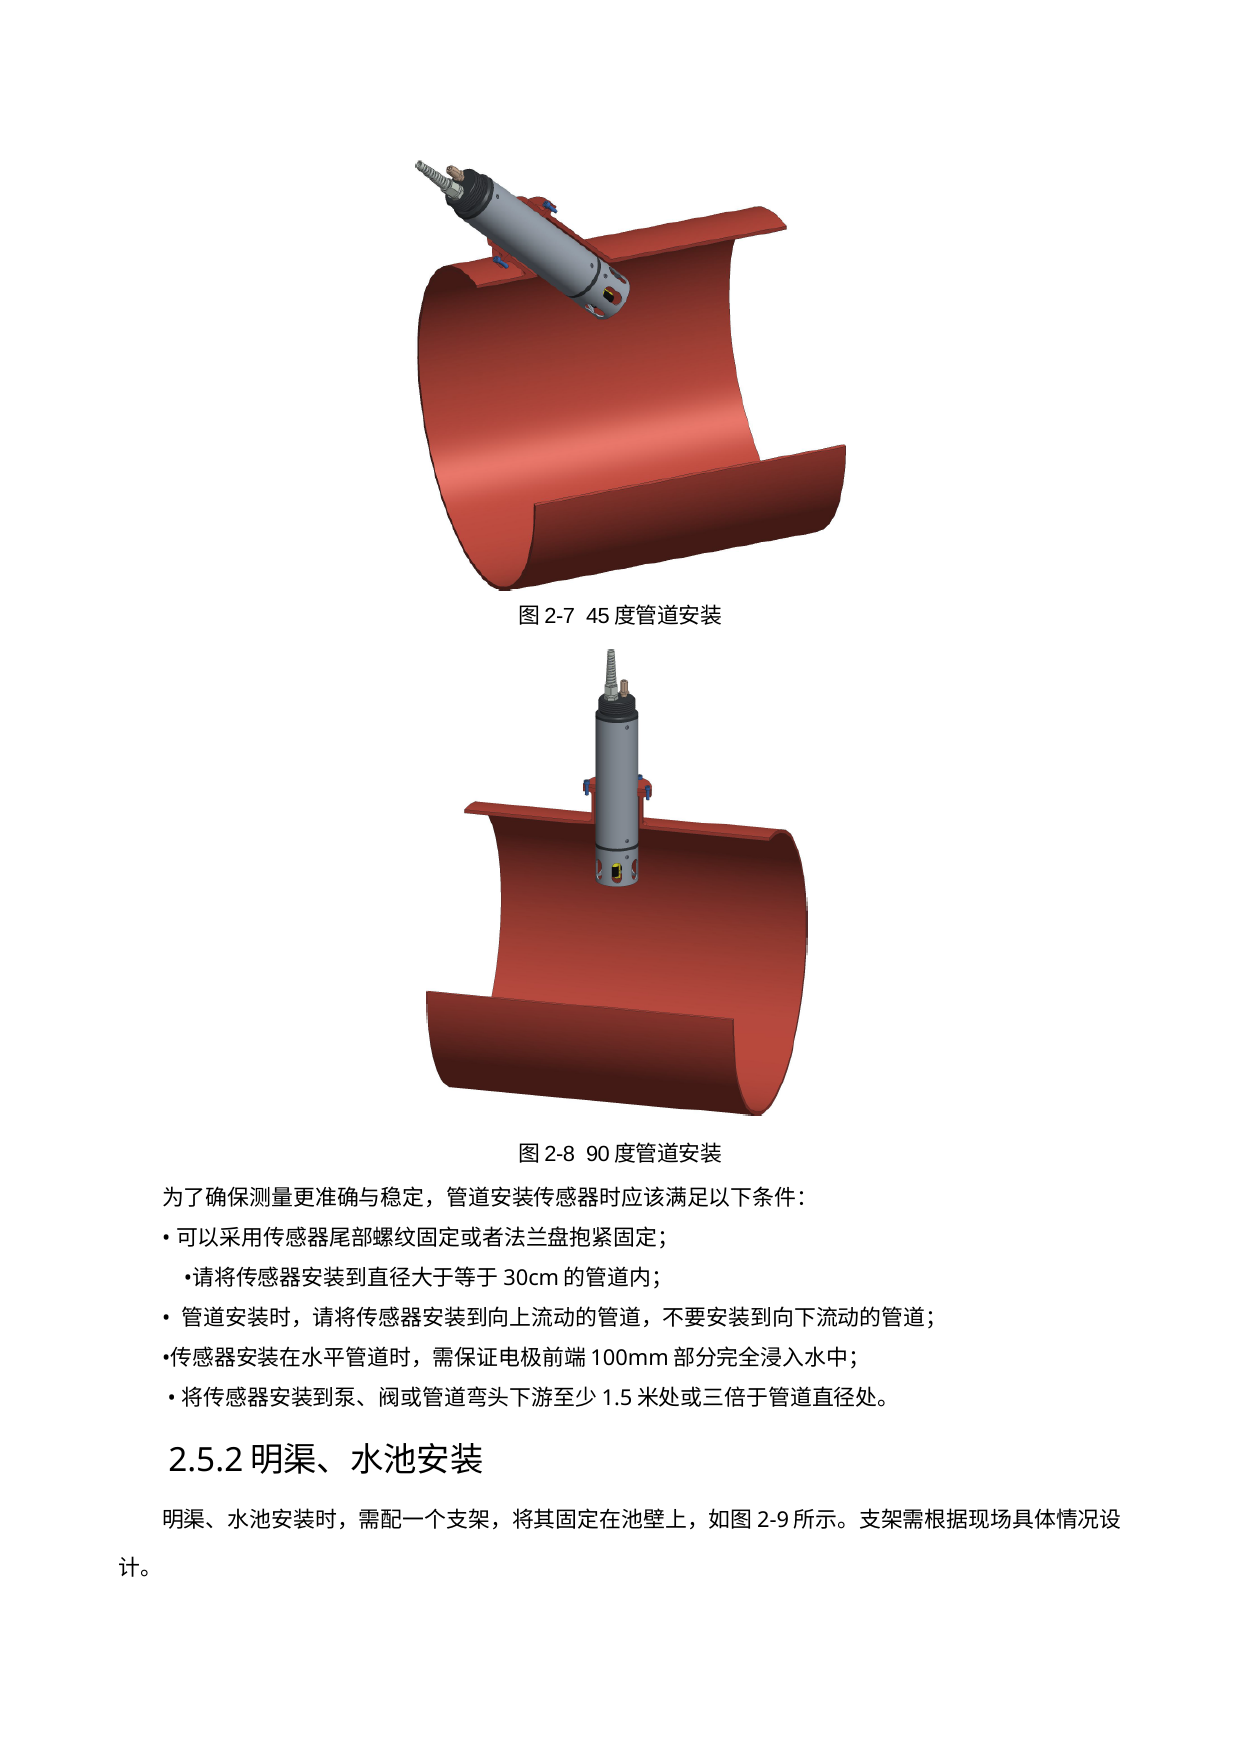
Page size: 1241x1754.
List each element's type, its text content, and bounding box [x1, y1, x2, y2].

subtitle 2.5.2明渠、水池安装 [118, 1433, 1122, 1481]
text •传感器安装在水平管道时，需保证电极前端100mm部分完全浸入水中； [118, 1340, 1122, 1372]
text 明渠、水池安装时，需配一个支架，将其固定在池壁上，如图2-9所示。支架需根据现场具体情况设计。 [118, 1502, 1122, 1581]
text 图2-7 45度管道安装 [118, 598, 1122, 629]
text • 可以采用传感器尾部螺纹固定或者法兰盘抱紧固定； [118, 1220, 1122, 1252]
text •请将传感器安装到直径大于等于 30cm的管道内； [118, 1260, 1122, 1292]
text 图2-8 90度管道安装 [118, 1136, 1122, 1167]
picture [377, 149, 864, 598]
text • 将传感器安装到泵、阀或管道弯头下游至少1.5米处或三倍于管道直径处。 [118, 1380, 1122, 1412]
text • 管道安装时，请将传感器安装到向上流动的管道，不要安装到向下流动的管道； [118, 1300, 1122, 1332]
text 为了确保测量更准确与稳定，管道安装传感器时应该满足以下条件： [118, 1180, 1122, 1212]
picture [390, 641, 851, 1136]
